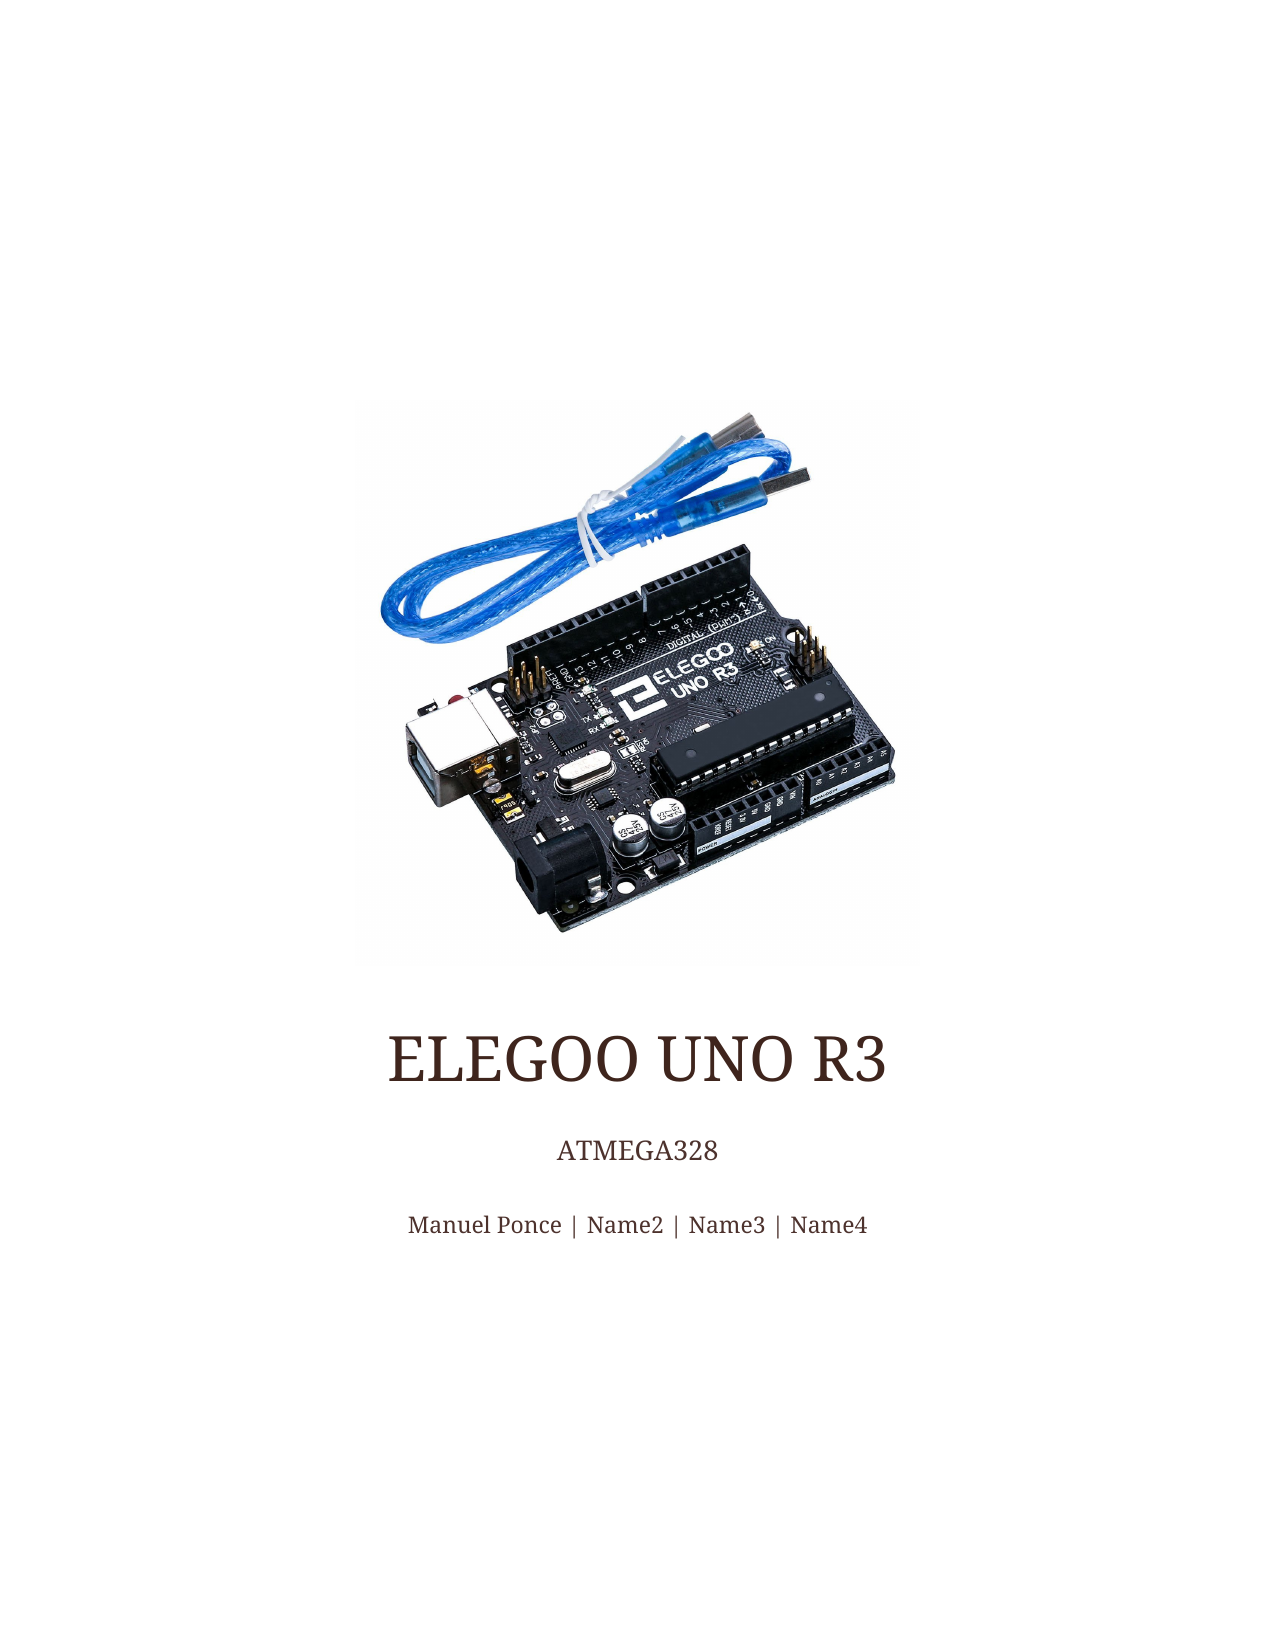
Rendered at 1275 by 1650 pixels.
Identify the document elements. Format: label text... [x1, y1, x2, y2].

title ELEGOO UNO R3 [187, 1014, 1087, 1100]
subtitle ATmega328 [187, 1131, 1087, 1168]
picture [354, 400, 921, 966]
text Manuel Ponce | Name2 | Name3 | Name4 [187, 1209, 1087, 1240]
